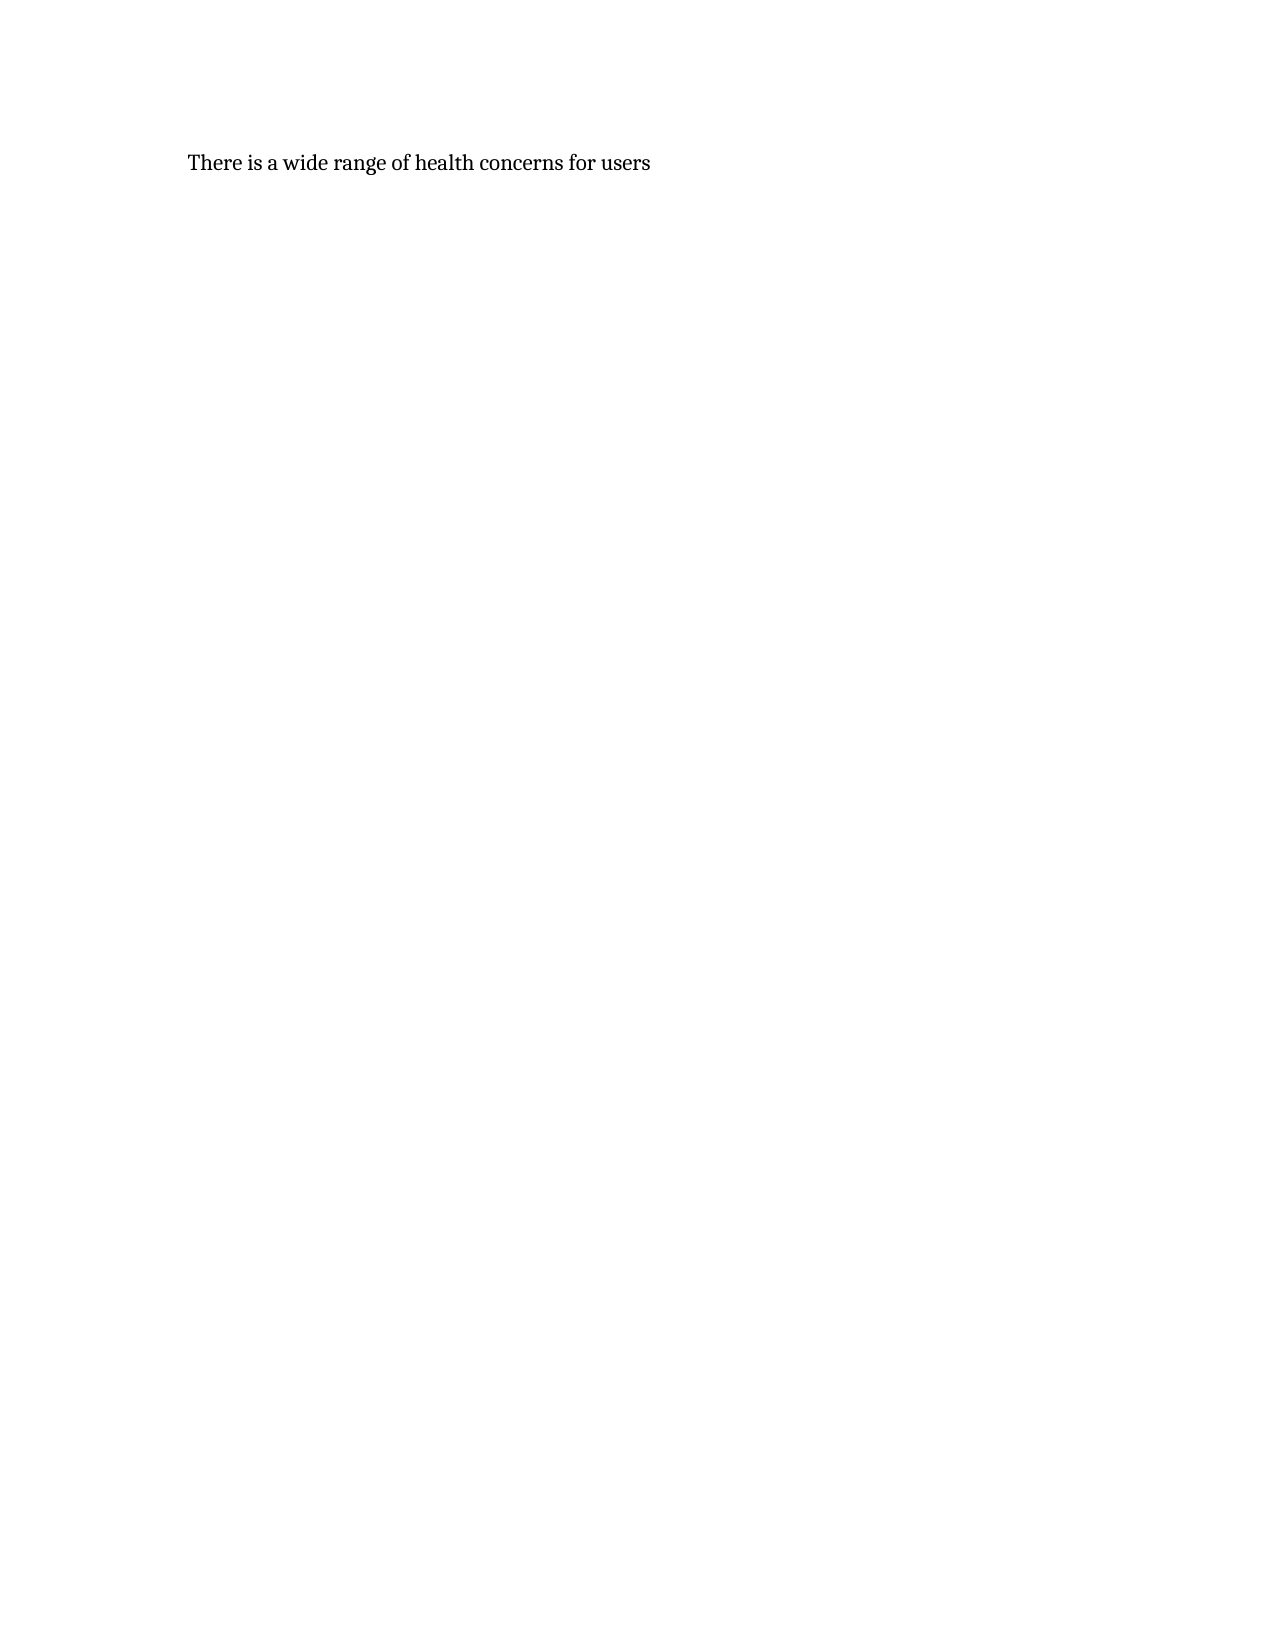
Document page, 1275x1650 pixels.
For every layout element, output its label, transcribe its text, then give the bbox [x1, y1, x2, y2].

text There is a wide range of health concerns for users [187, 150, 1087, 176]
